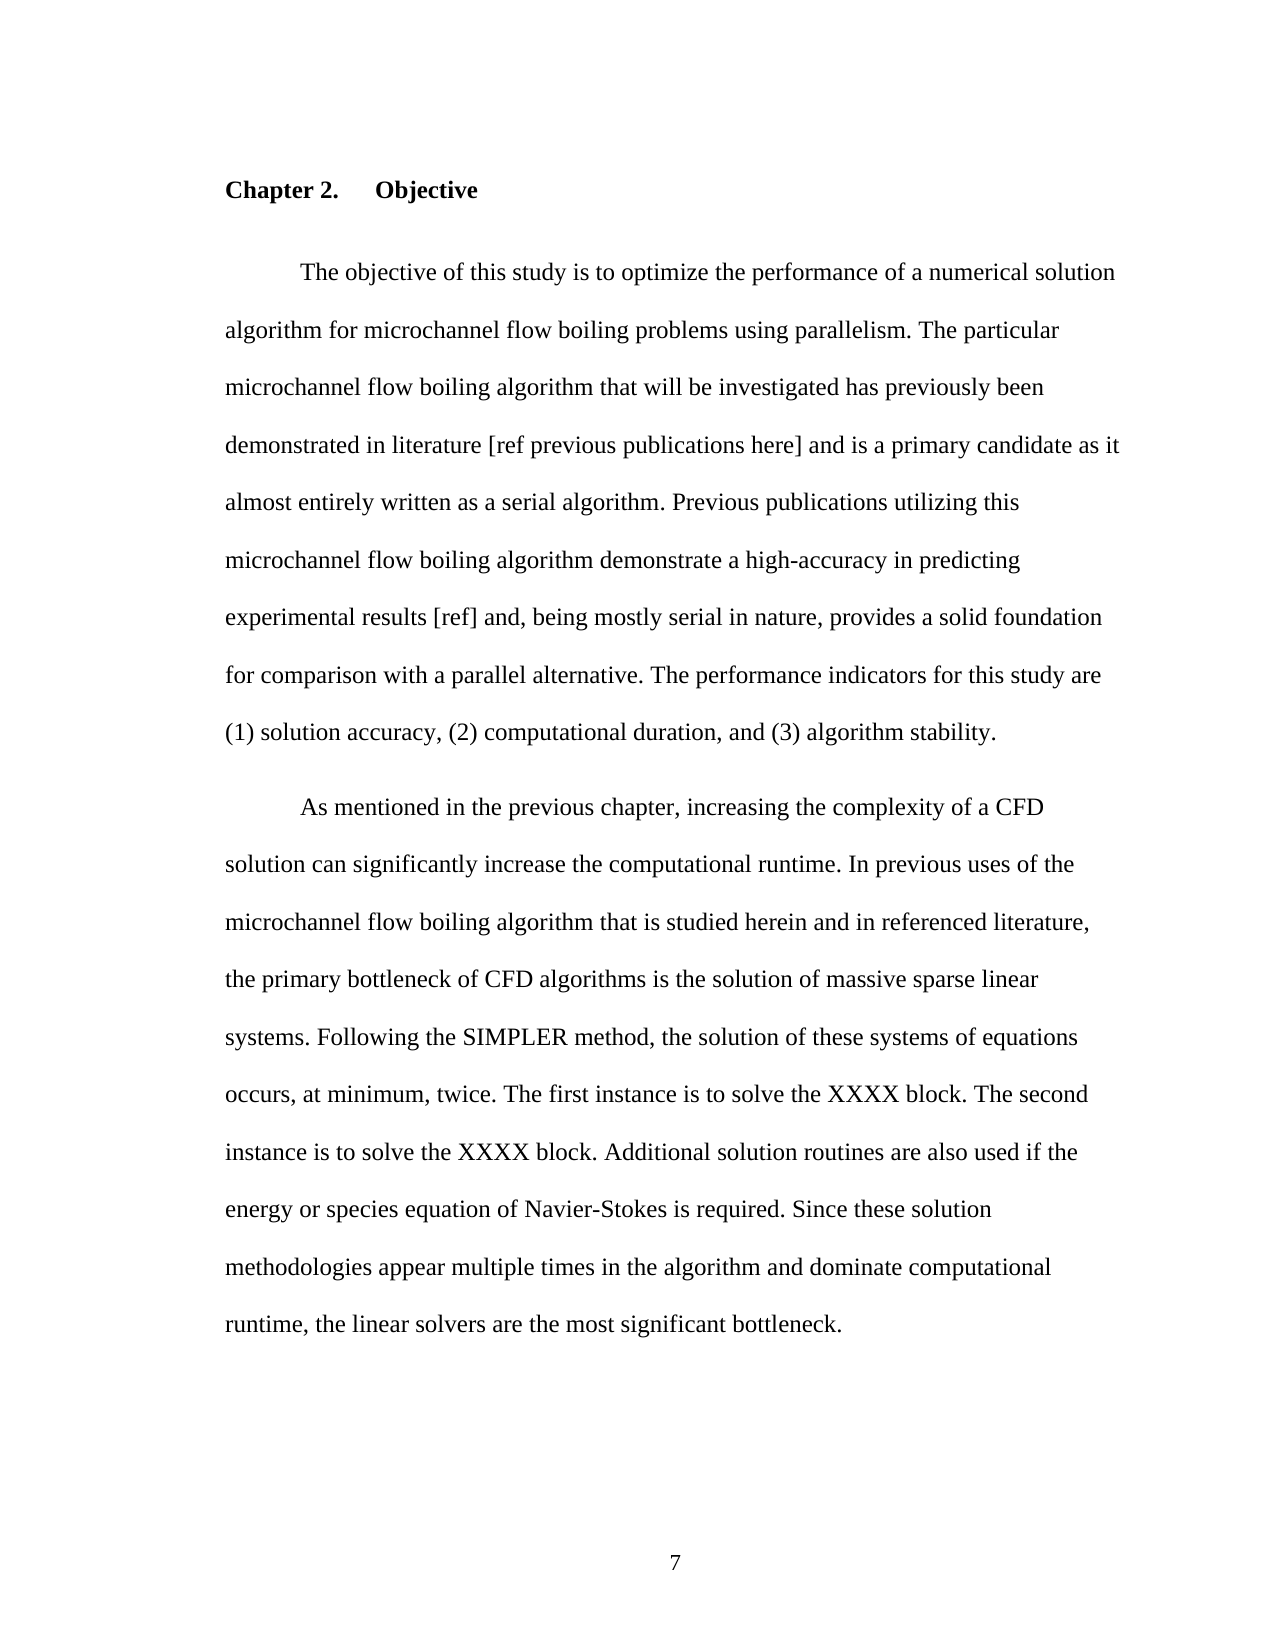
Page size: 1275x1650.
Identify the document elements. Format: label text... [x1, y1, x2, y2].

text The objective of this study is to optimize the performance of a numerical solution algorithm for microchannel flow boiling problems using parallelism. The particular microchannel flow boiling algorithm that will be investigated has previously been demonstrated in literature [ref previous publications here] and is a primary candidate as it almost entirely written as a serial algorithm. Previous publications utilizing this microchannel flow boiling algorithm demonstrate a high-accuracy in predicting experimental results [ref] and, being mostly serial in nature, provides a solid foundation for comparison with a parallel alternative. The performance indicators for this study are (1) solution accuracy, (2) computational duration, and (3) algorithm stability. [225, 257, 1125, 746]
text As mentioned in the previous chapter, increasing the complexity of a CFD solution can significantly increase the computational runtime. In previous uses of the microchannel flow boiling algorithm that is studied herein and in referenced literature, the primary bottleneck of CFD algorithms is the solution of massive sparse linear systems. Following the SIMPLER method, the solution of these systems of equations occurs, at minimum, twice. The first instance is to solve the XXXX block. The second instance is to solve the XXXX block. Additional solution routines are also used if the energy or species equation of Navier-Stokes is required. Since these solution methodologies appear multiple times in the algorithm and dominate computational runtime, the linear solvers are the most significant bottleneck. [225, 792, 1125, 1338]
subtitle Objective [225, 175, 1125, 204]
